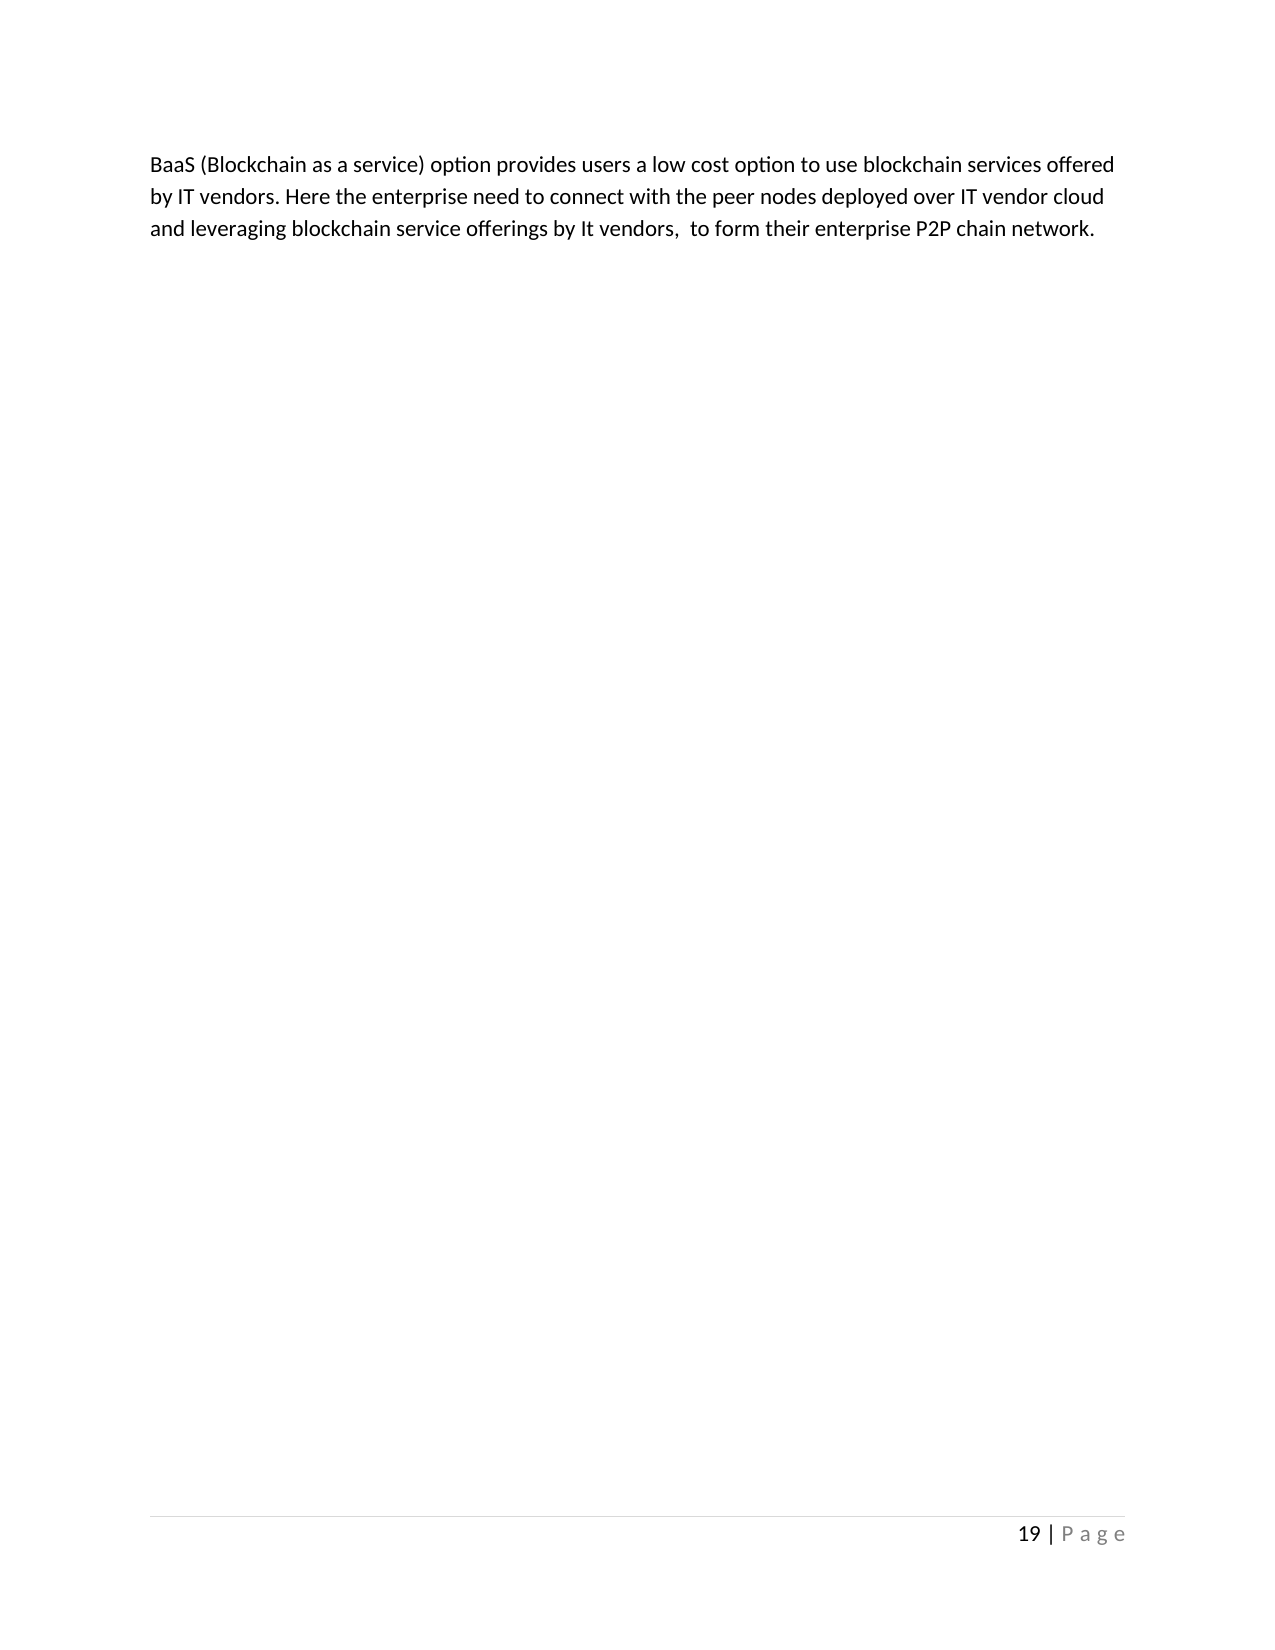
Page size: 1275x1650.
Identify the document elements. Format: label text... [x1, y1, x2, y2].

text BaaS (Blockchain as a service) option provides users a low cost option to use blockchain services offered by IT vendors. Here the enterprise need to connect with the peer nodes deployed over IT vendor cloud and leveraging blockchain service offerings by It vendors, to form their enterprise P2P chain network. [150, 150, 1125, 242]
